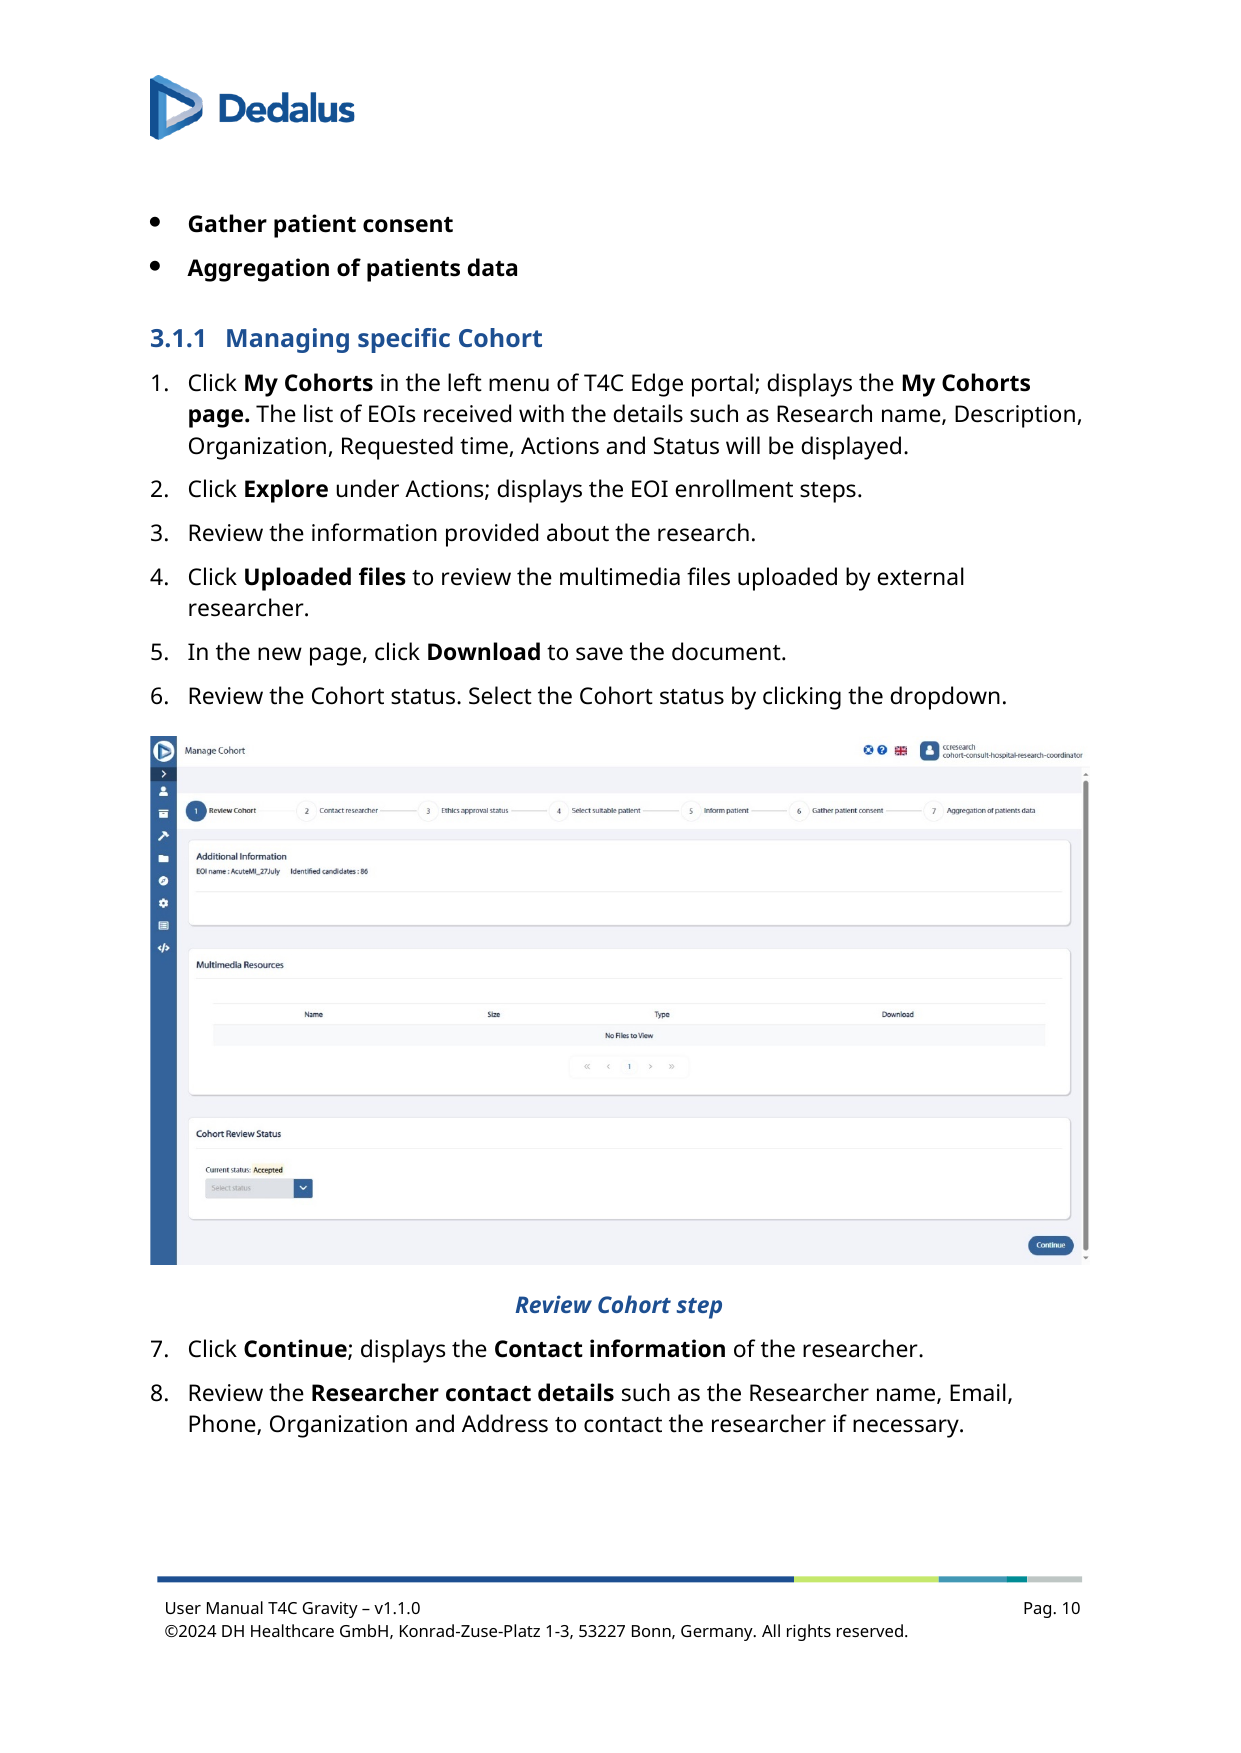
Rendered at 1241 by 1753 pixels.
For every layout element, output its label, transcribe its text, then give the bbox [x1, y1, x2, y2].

subtitle Managing specific Cohort [150, 321, 1090, 355]
list Click My Cohorts in the left menu of T4C Edge portal; displays the My Cohorts page. The list of EOIs received with the details such as Research name, Description, Organization, Requested time, Actions and Status will be displayed. [150, 367, 1090, 461]
text Review the information provided about the research. [150, 517, 1090, 548]
text Review Cohort step [150, 1289, 1090, 1321]
text Review the Cohort status. Select the Cohort status by clicking the dropdown. [150, 680, 1090, 711]
picture [150, 736, 1090, 1265]
text Gather patient consent [150, 208, 1090, 239]
text Aggregation of patients data [150, 252, 1090, 283]
text Click Continue; displays the Contact information of the researcher. [150, 1333, 1090, 1364]
text Review the Researcher contact details such as the Researcher name, Email, Phone, Organization and Address to contact the researcher if necessary. [150, 1377, 1090, 1439]
text Click Uploaded files to review the multimedia files uploaded by external researcher. [150, 561, 1090, 623]
picture [150, 75, 355, 140]
text In the new page, click Download to save the document. [150, 636, 1090, 667]
list Click Explore under Actions; displays the EOI enrollment steps. [150, 473, 1090, 505]
